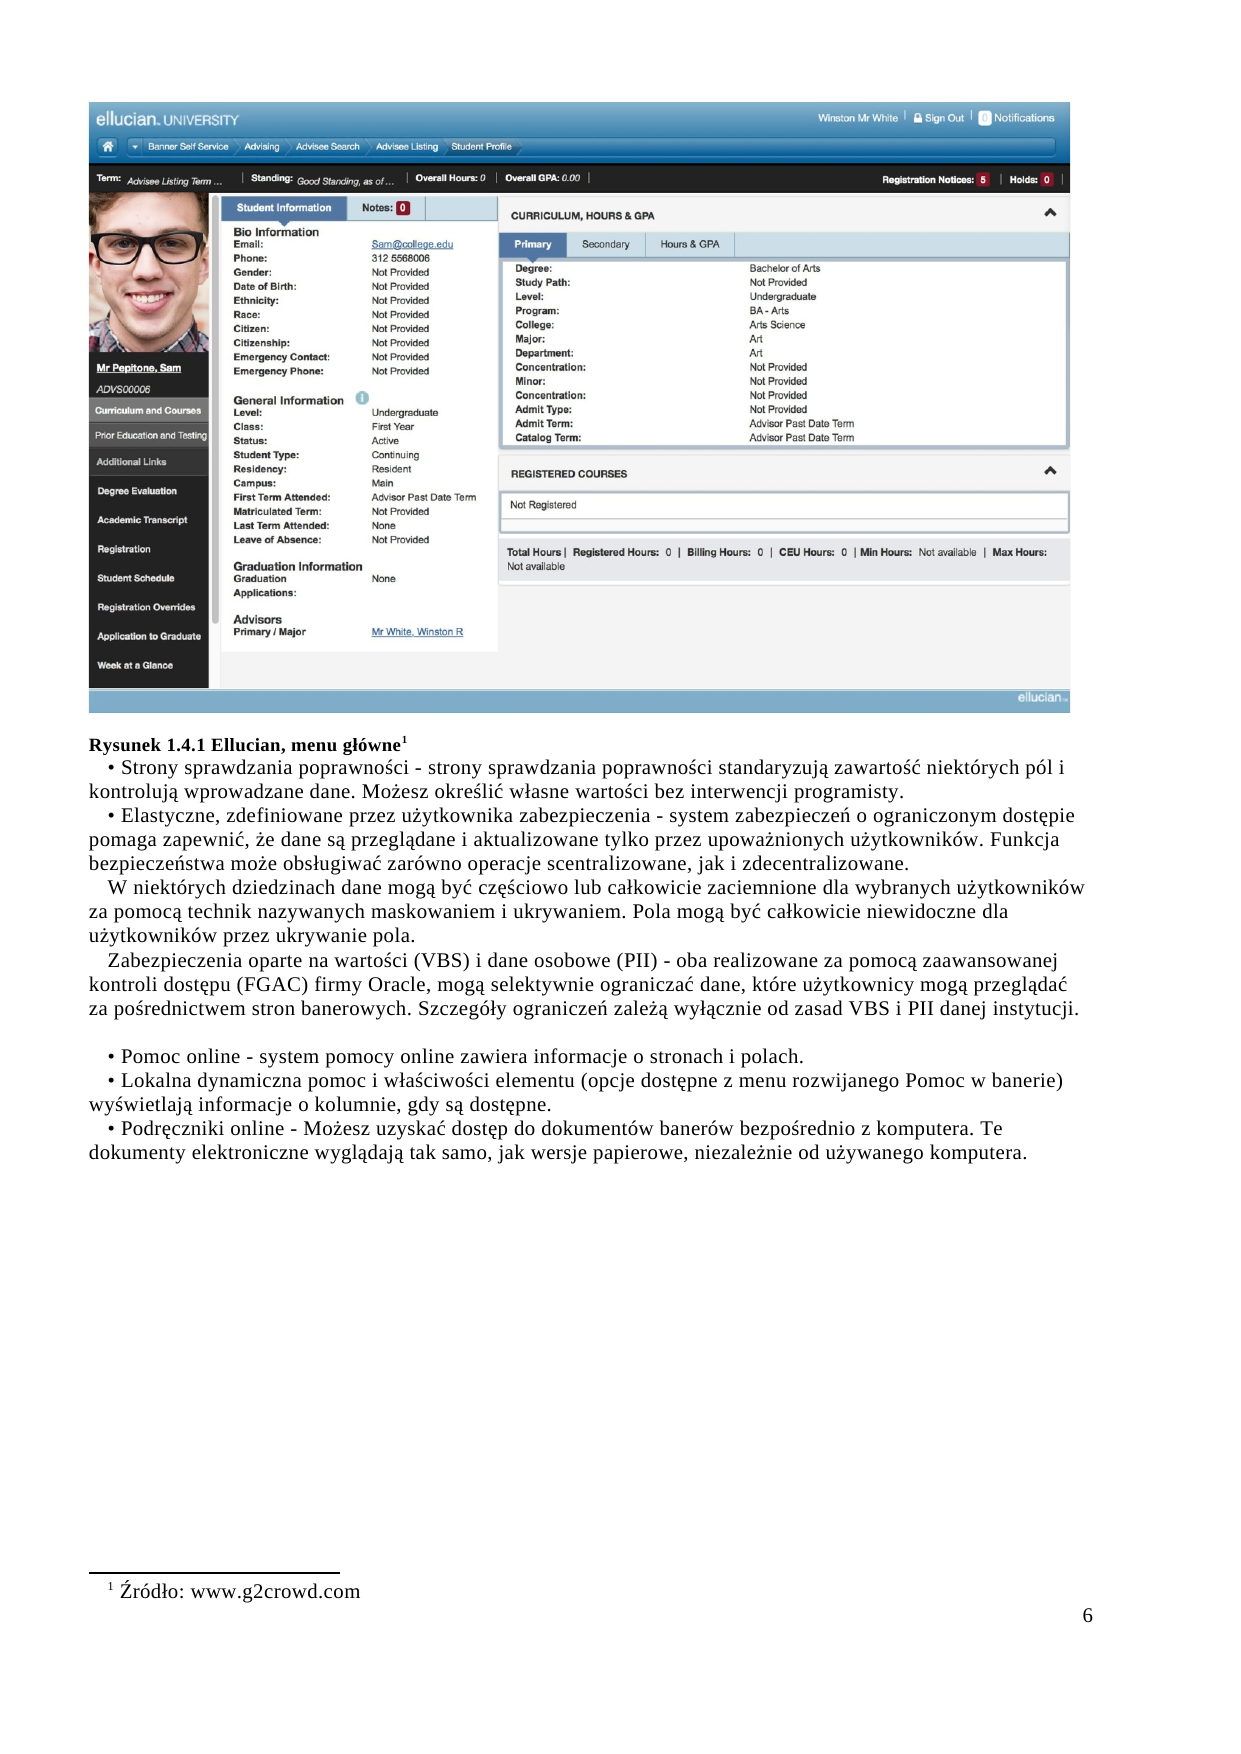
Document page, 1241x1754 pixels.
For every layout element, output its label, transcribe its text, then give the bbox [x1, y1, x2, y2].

text • Elastyczne, zdefiniowane przez użytkownika zabezpieczenia - system zabezpieczeń o ograniczonym dostępie pomaga zapewnić, że dane są przeglądane i aktualizowane tylko przez upoważnionych użytkowników. Funkcja bezpieczeństwa może obsługiwać zarówno operacje scentralizowane, jak i zdecentralizowane. [89, 803, 1092, 875]
text Rysunek 1.4.1 Ellucian, menu główne [89, 733, 1092, 755]
text W niektórych dziedzinach dane mogą być częściowo lub całkowicie zaciemnione dla wybranych użytkowników za pomocą technik nazywanych maskowaniem i ukrywaniem. Pola mogą być całkowicie niewidoczne dla użytkowników przez ukrywanie pola. [89, 875, 1092, 947]
text • Pomoc online - system pomocy online zawiera informacje o stronach i polach. [89, 1044, 1092, 1068]
picture [88, 102, 1071, 713]
text Zabezpieczenia oparte na wartości (VBS) i dane osobowe (PII) - oba realizowane za pomocą zaawansowanej kontroli dostępu (FGAC) firmy Oracle, mogą selektywnie ograniczać dane, które użytkownicy mogą przeglądać za pośrednictwem stron banerowych. Szczegóły ograniczeń zależą wyłącznie od zasad VBS i PII danej instytucji. [89, 947, 1092, 1020]
text • Podręczniki online - Możesz uzyskać dostęp do dokumentów banerów bezpośrednio z komputera. Te dokumenty elektroniczne wyglądają tak samo, jak wersje papierowe, niezależnie od używanego komputera. [89, 1116, 1092, 1164]
text • Lokalna dynamiczna pomoc i właściwości elementu (opcje dostępne z menu rozwijanego Pomoc w banerie) wyświetlają informacje o kolumnie, gdy są dostępne. [89, 1068, 1092, 1116]
text • Strony sprawdzania poprawności - strony sprawdzania poprawności standaryzują zawartość niektórych pól i kontrolują wprowadzane dane. Możesz określić własne wartości bez interwencji programisty. [89, 755, 1092, 803]
